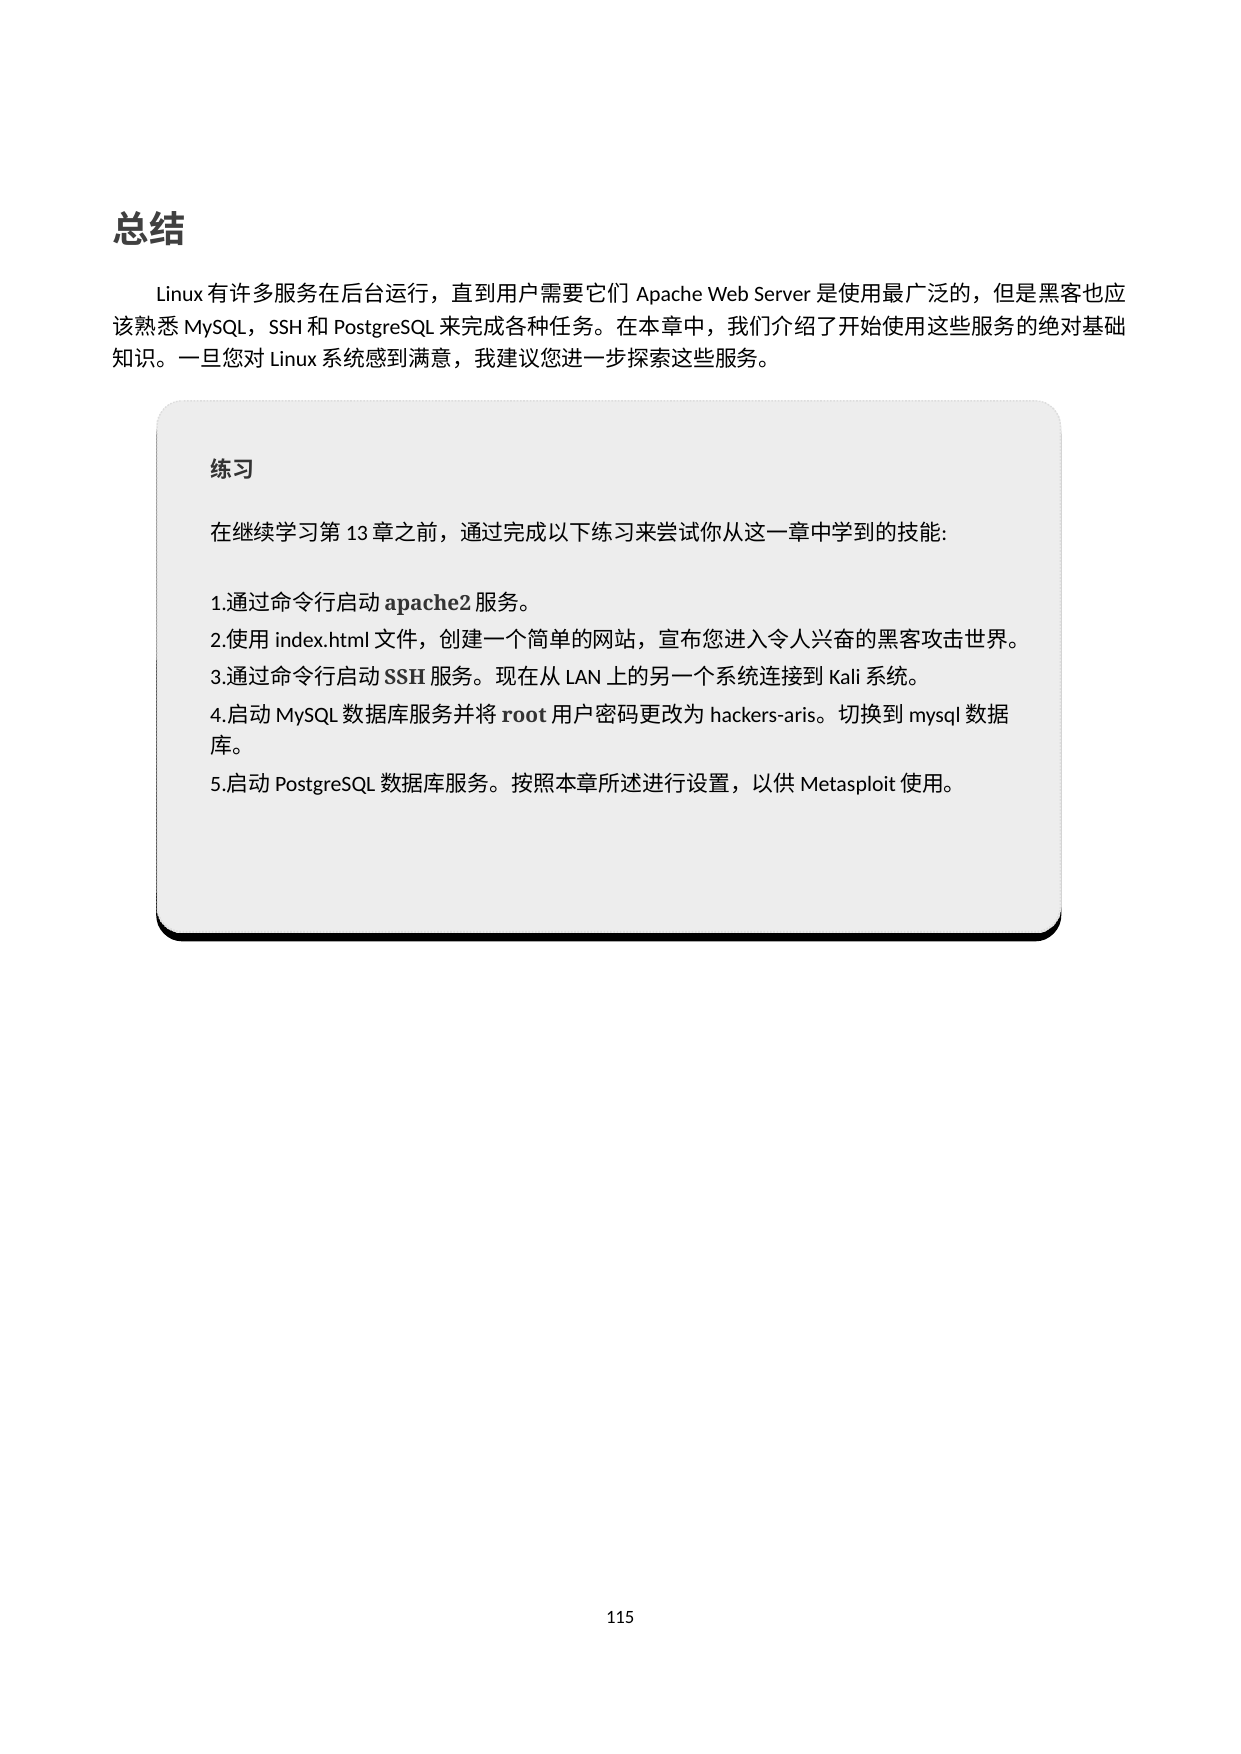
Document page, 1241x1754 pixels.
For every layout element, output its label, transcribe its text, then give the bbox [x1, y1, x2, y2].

subtitle 总结 [112, 194, 1128, 259]
text Linux有许多服务在后台运行，直到用户需要它们 Apache Web Server是使用最广泛的，但是黑客也应该熟悉MySQL，SSH和PostgreSQL来完成各种任务。在本章中，我们介绍了开始使用这些服务的绝对基础知识。一旦您对Linux系统感到满意，我建议您进一步探索这些服务。 [112, 276, 1128, 373]
